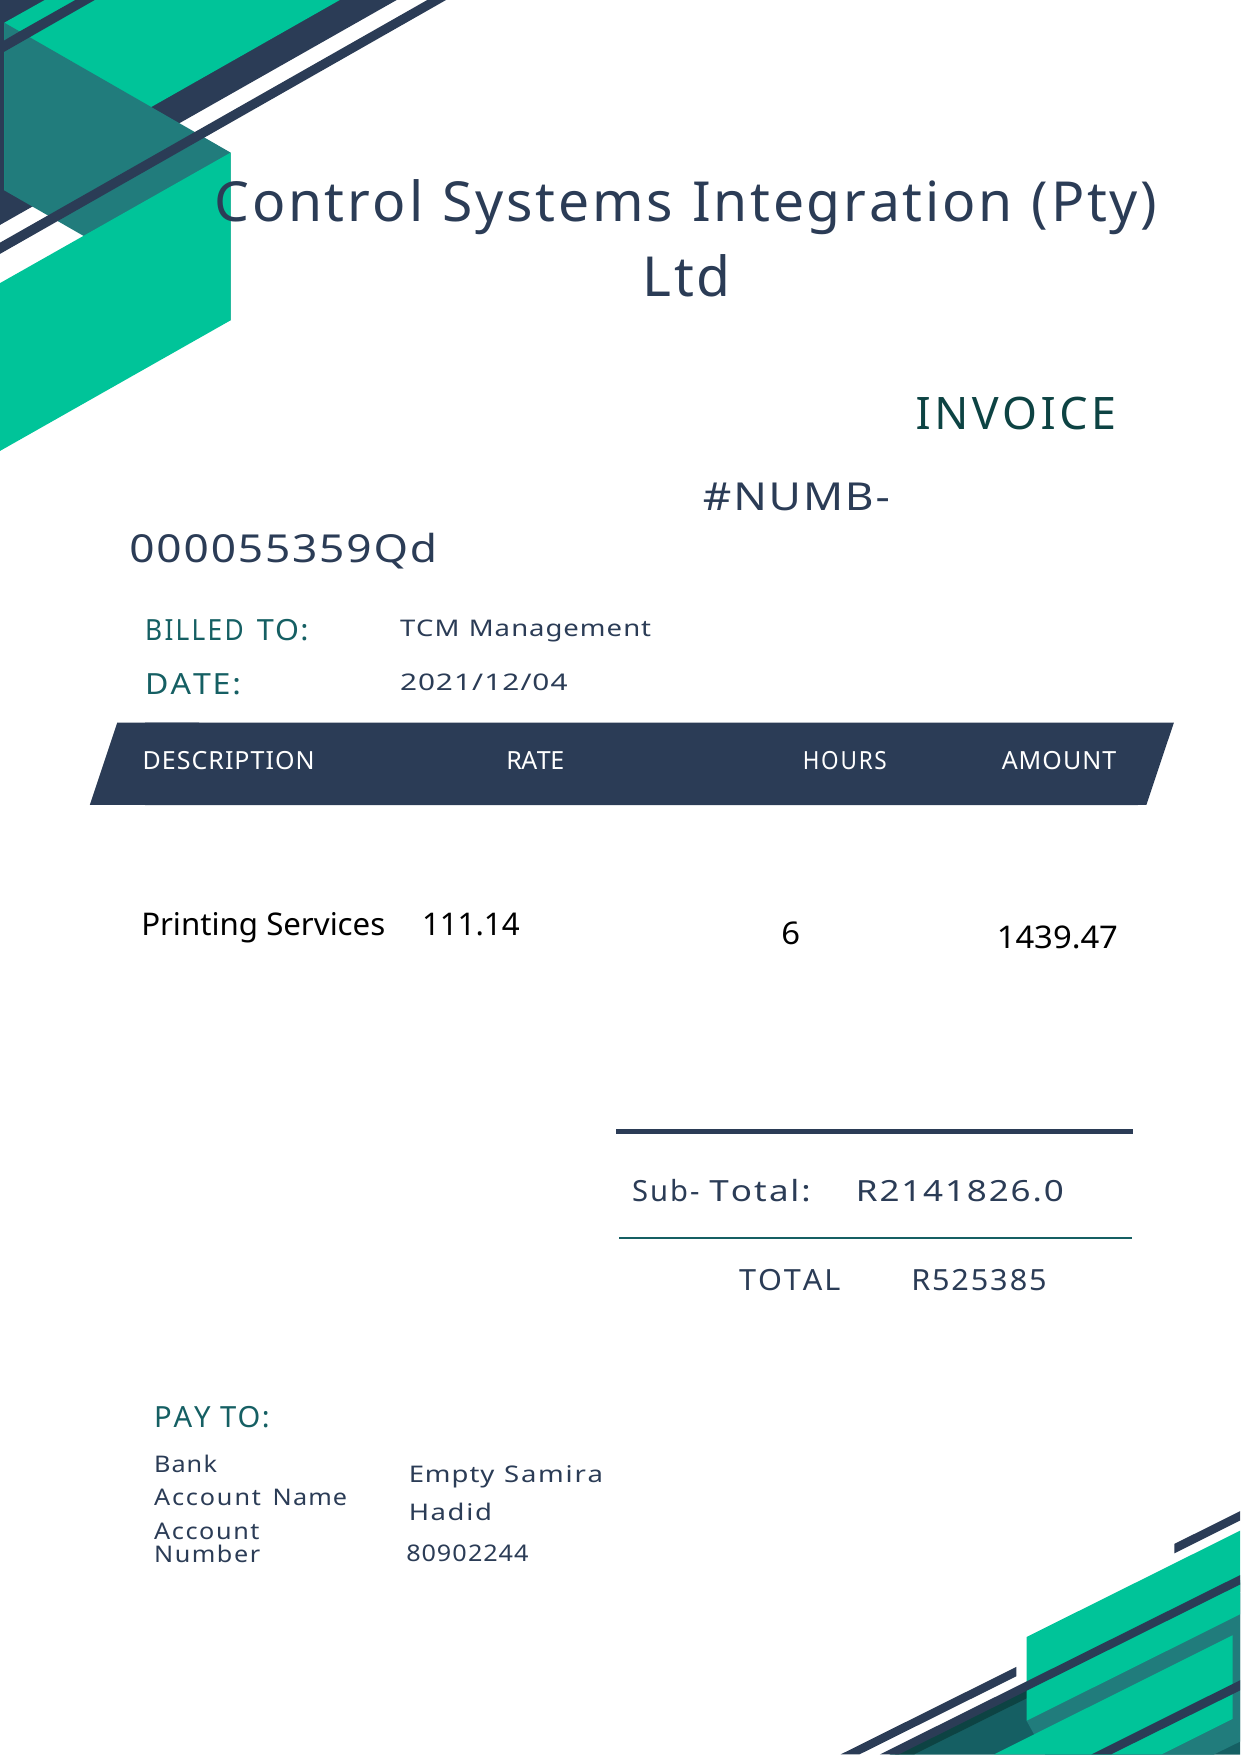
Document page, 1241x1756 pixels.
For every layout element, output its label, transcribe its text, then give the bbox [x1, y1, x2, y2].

text Account Name [154, 1481, 360, 1512]
text Account Number [154, 1519, 360, 1569]
text #NUMB- 000055359Qd [129, 469, 1159, 605]
subtitle Sub- Total: R2141826.0 [632, 1170, 1159, 1210]
text DATE: 2021/12/04 [145, 659, 1159, 703]
text 1439.47 [997, 915, 1159, 958]
text PAY TO: [154, 1396, 360, 1436]
text Printing Services 111.14 [141, 902, 712, 944]
text 80902244 [406, 1533, 1159, 1568]
text Empty Samira Hadid [408, 1458, 636, 1527]
title Control Systems Integration (Pty) Ltd [214, 162, 1159, 313]
text Bank [154, 1448, 360, 1479]
text INVOICE [129, 382, 1116, 443]
text TOTAL R525385 [739, 1259, 1159, 1299]
text 6 [781, 911, 943, 953]
text BILLED TO: TCM Management [145, 605, 1159, 649]
